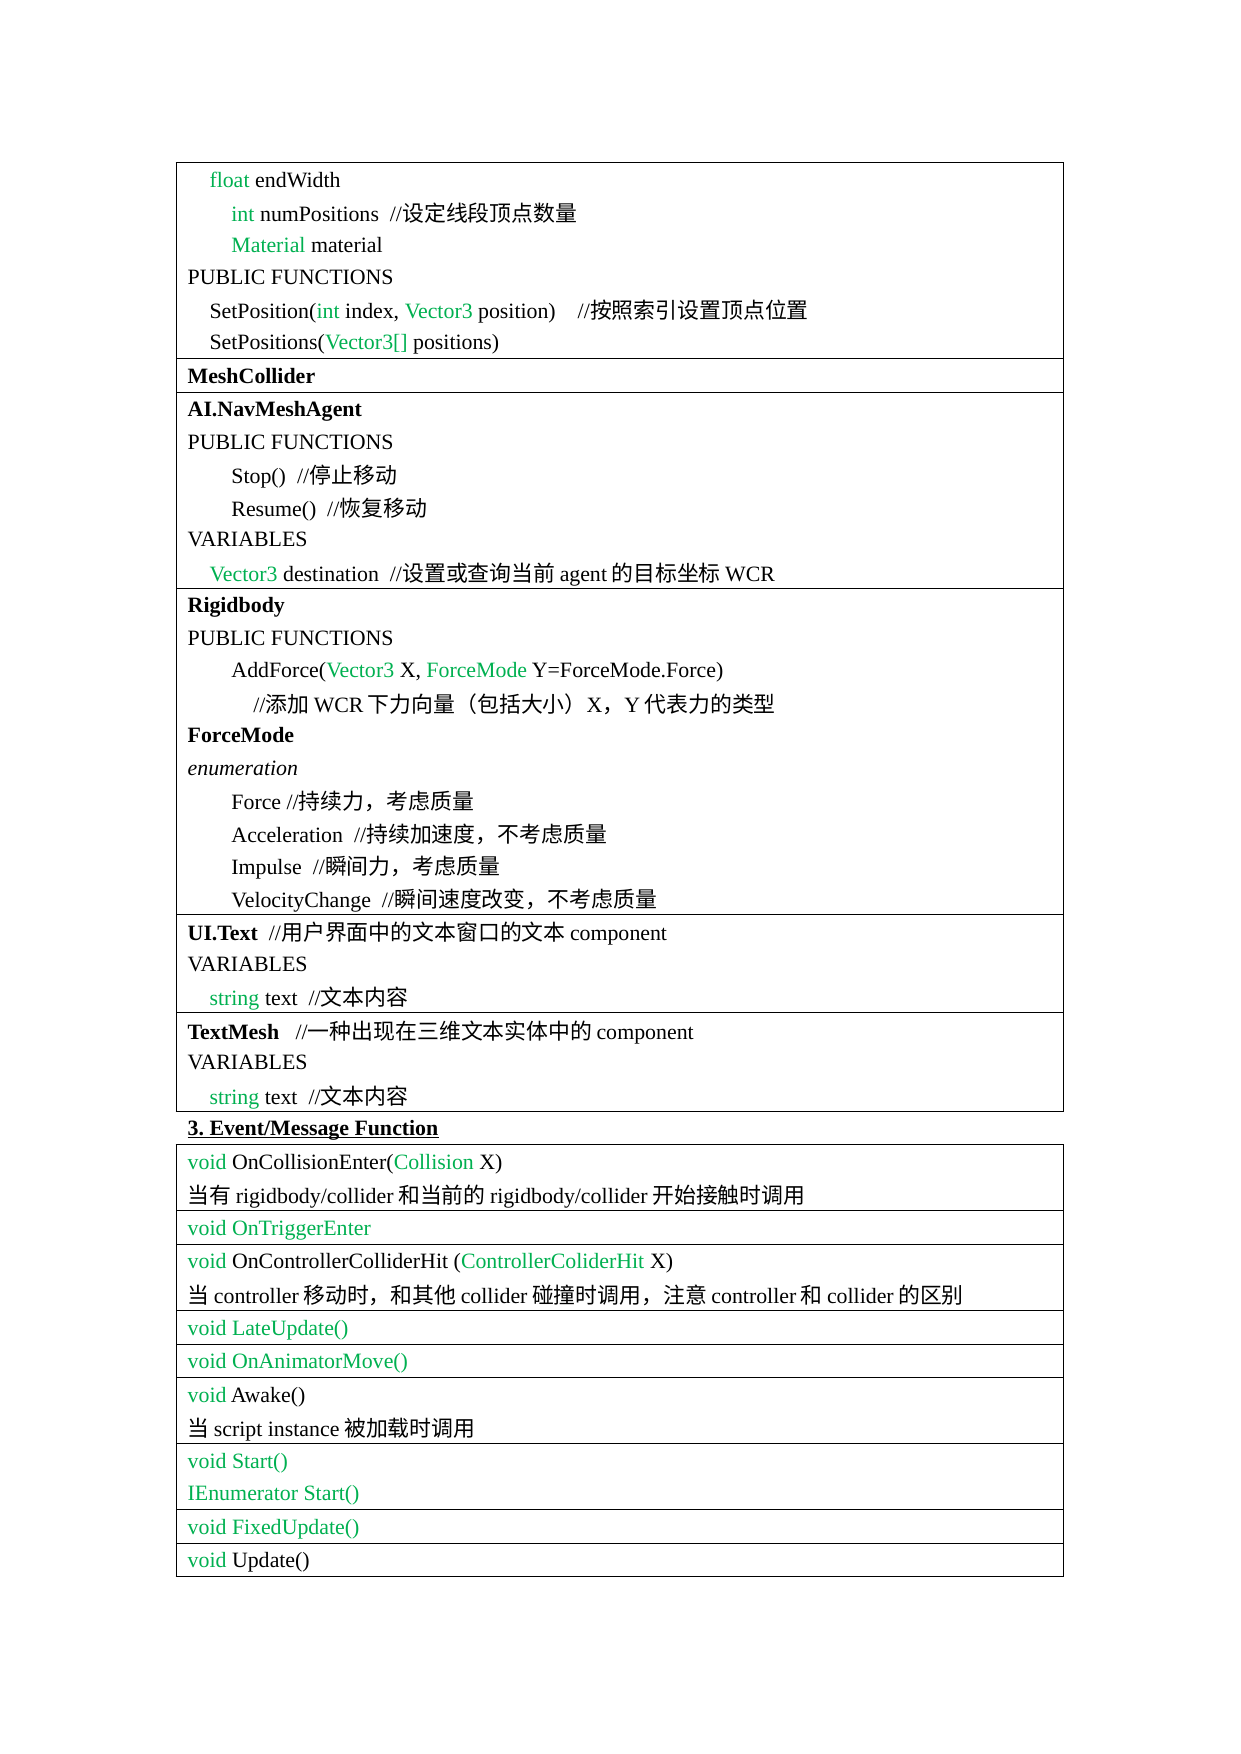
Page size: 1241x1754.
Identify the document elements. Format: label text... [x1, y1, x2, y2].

table_cell AI.NavMeshAgent PUBLIC FUNCTIONS Stop() //停止移动 Resume() //恢复移动 VARIABLES Vector3 destination //设置或查询当前agent的目标坐标WCR [177, 393, 1063, 588]
table_cell void Awake() 当script instance被加载时调用 [177, 1378, 1063, 1443]
table_cell TextMesh //一种出现在三维文本实体中的component VARIABLES string text //文本内容 [177, 1013, 1063, 1111]
table_cell void LateUpdate() [177, 1311, 1063, 1343]
table_cell void Start() IEnumerator Start() [177, 1444, 1063, 1509]
table_cell void OnTriggerEnter [177, 1211, 1063, 1244]
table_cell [177, 1544, 1063, 1576]
table_cell MeshCollider [177, 359, 1063, 392]
text 3. Event/Message Function [187, 1112, 1053, 1144]
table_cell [177, 163, 1063, 358]
table_cell Rigidbody PUBLIC FUNCTIONS AddForce(Vector3 X, ForceMode Y=ForceMode.Force) //添加WCR下力向量（包括大小）X，Y代表力的类型 ForceMode enumeration Force //持续力，考虑质量 Acceleration //持续加速度，不考虑质量 Impulse //瞬间力，考虑质量 VelocityChange //瞬间速度改变，不考虑质量 [177, 589, 1063, 914]
table_cell void FixedUpdate() [177, 1510, 1063, 1543]
table_header void OnCollisionEnter(Collision X) 当有rigidbody/collider和当前的rigidbody/collider开始接触时调用 [177, 1145, 1063, 1210]
table_cell void OnAnimatorMove() [177, 1345, 1063, 1377]
table_cell void OnControllerColliderHit (ControllerColiderHit X) 当controller移动时，和其他collider碰撞时调用，注意controller和collider的区别 [177, 1245, 1063, 1310]
table_cell UI.Text //用户界面中的文本窗口的文本component VARIABLES string text //文本内容 [177, 915, 1063, 1012]
